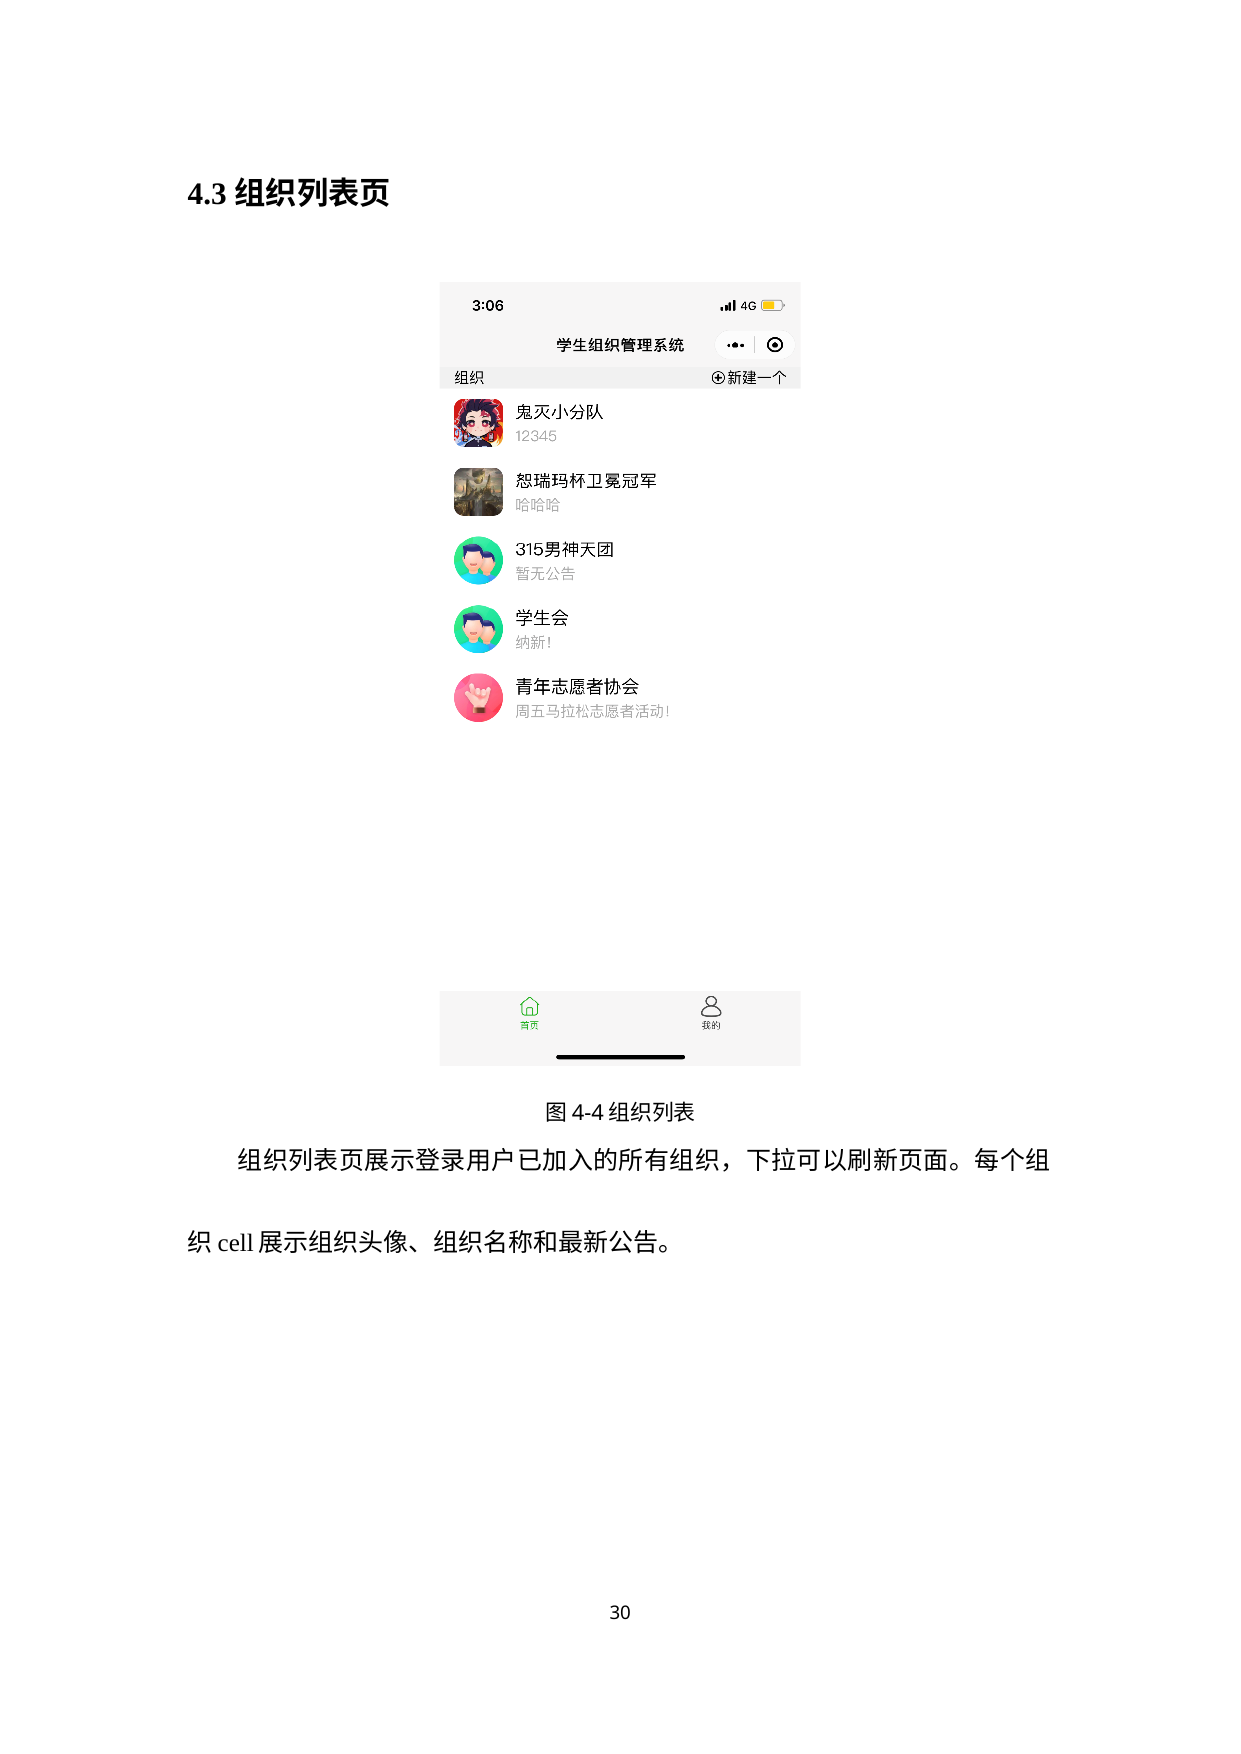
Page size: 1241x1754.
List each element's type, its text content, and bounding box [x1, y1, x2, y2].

picture [439, 282, 801, 1066]
subtitle 4.3 组织列表页 [187, 160, 1053, 225]
text 图 4-4组织列表 [187, 1095, 1053, 1127]
text 组织列表页展示登录用户已加入的所有组织，下拉可以刷新页面。每个组织cell展示组织头像、组织名称和最新公告。 [187, 1127, 1053, 1274]
